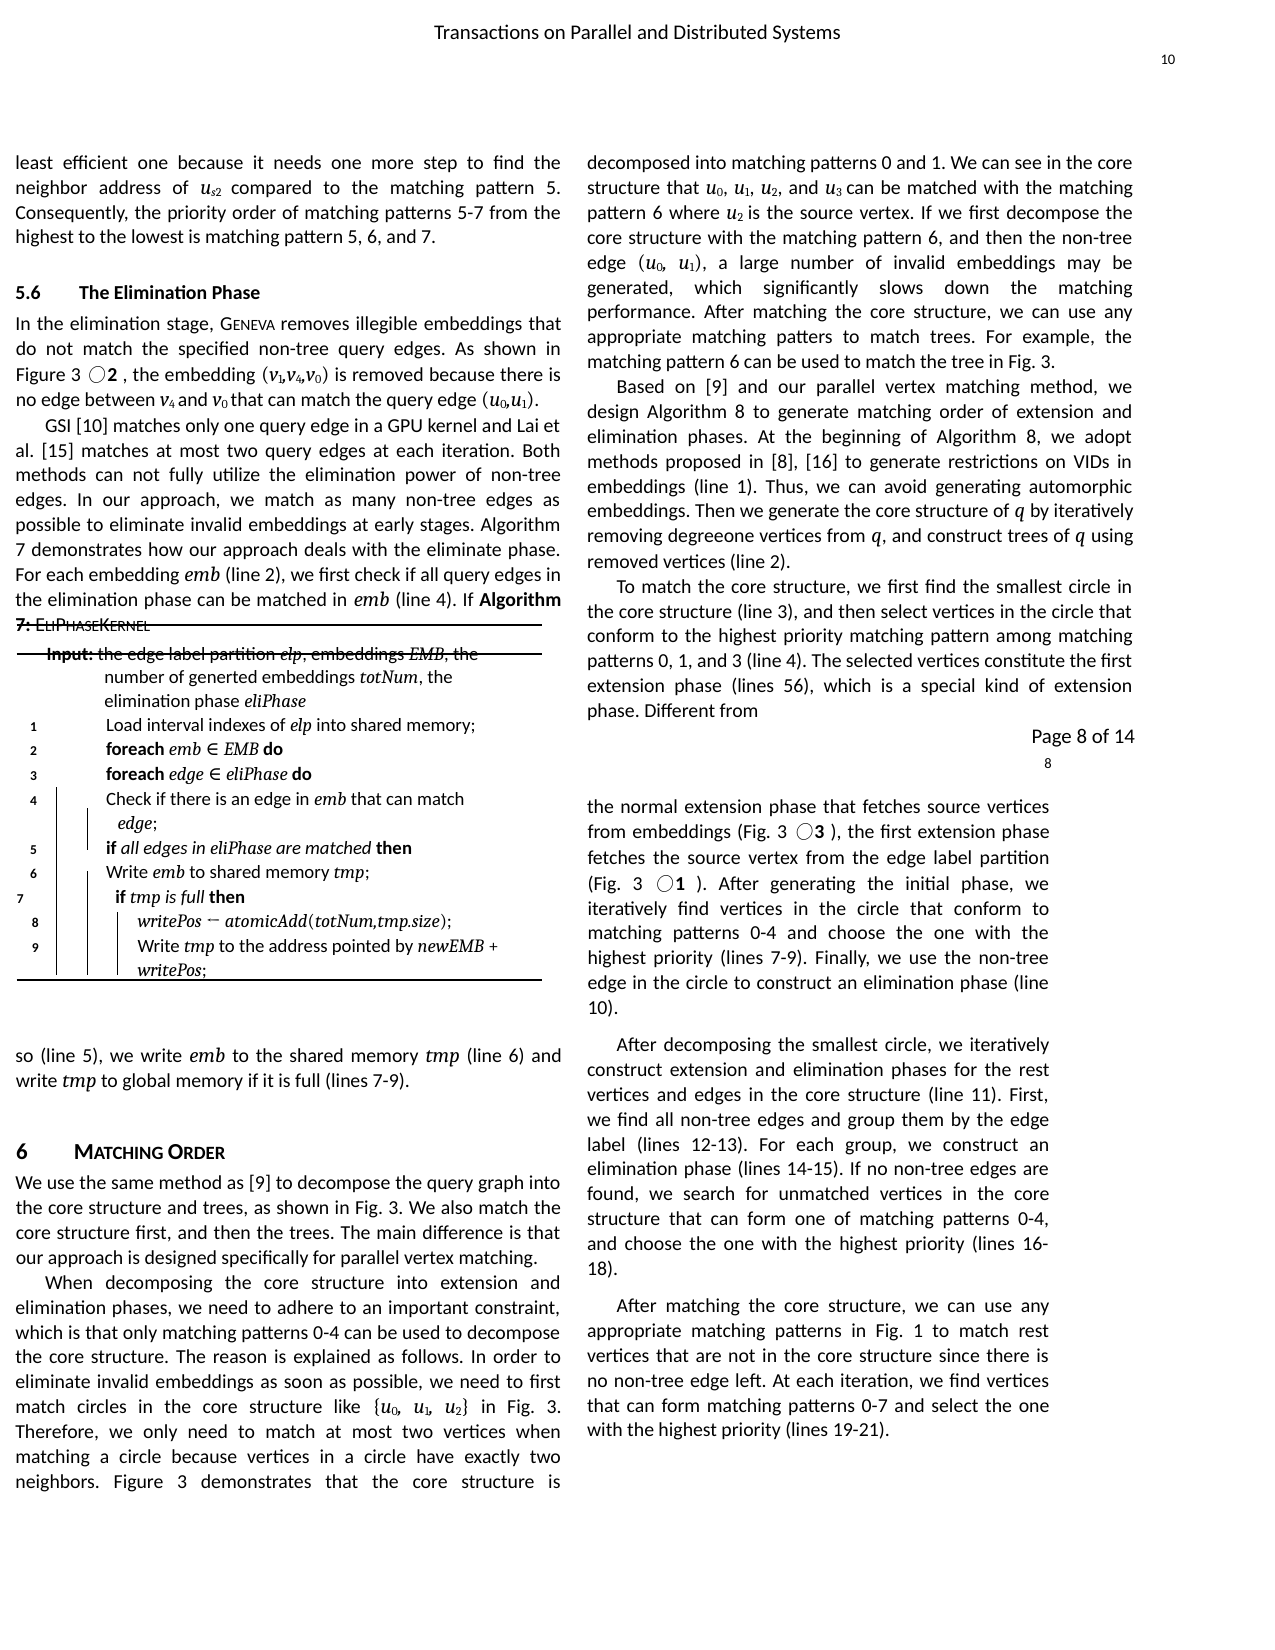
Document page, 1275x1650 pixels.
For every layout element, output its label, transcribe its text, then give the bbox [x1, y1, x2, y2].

list foreach emb ∈ EMB do [30, 737, 532, 760]
text To match the core structure, we first find the smallest circle in the core structure (line 3), and then select vertices in the circle that conform to the highest priority matching pattern among matching patterns 0, 1, and 3 (line 4). The selected vertices constitute the first extension phase (lines 56), which is a special kind of extension phase. Different from [587, 574, 1133, 722]
list Write tmp to the address pointed by newEMB + writePos; [32, 934, 547, 981]
text After matching the core structure, we can use any appropriate matching patterns in Fig. 1 to match rest vertices that are not in the core structure since there is no non-tree edge left. At each iteration, we find vertices that can form matching patterns 0-7 and select the one with the highest priority (lines 19-21). [587, 1293, 1050, 1442]
list Check if there is an edge in emb that can match [30, 787, 532, 810]
text After decomposing the smallest circle, we iteratively construct extension and elimination phases for the rest vertices and edges in the core structure (line 11). First, we find all non-tree edges and group them by the edge label (lines 12-13). For each group, we construct an elimination phase (lines 14-15). If no non-tree edges are found, we search for unmatched vertices in the core structure that can form one of matching patterns 0-4, and choose the one with the highest priority (lines 16-18). [587, 1033, 1050, 1280]
text In the elimination stage, GENEVA removes illegible embeddings that do not match the specified non-tree query edges. As shown in Figure 3 ⃝2 , the embedding (v1,v4,v0) is removed because there is no edge between v4 and v0 that can match the query edge (u0,u1). [15, 312, 561, 412]
list writePos ← atomicAdd(totNum,tmp.size); [32, 910, 547, 933]
text so (line 5), we write emb to the shared memory tmp (line 6) and write tmp to global memory if it is full (lines 7-9). [15, 1043, 561, 1092]
list foreach edge ∈ eliPhase do [30, 762, 532, 785]
text edge; [117, 811, 561, 834]
text When decomposing the core structure into extension and elimination phases, we need to adhere to an important constraint, which is that only matching patterns 0-4 can be used to decompose the core structure. The reason is explained as follows. In order to eliminate invalid embeddings as soon as possible, we need to first match circles in the core structure like {u0, u1, u2} in Fig. 3. Therefore, we only need to match at most two vertices when matching a circle because vertices in a circle have exactly two neighbors. Figure 3 demonstrates that the core structure is decomposed into matching patterns 0 and 1. We can see in the core structure that u0, u1, u2, and u3 can be matched with the matching pattern 6 where u2 is the source vertex. If we first decompose the core structure with the matching pattern 6, and then the non-tree edge (u0, u1), a large number of invalid embeddings may be generated, which significantly slows down the matching performance. After matching the core structure, we can use any appropriate matching patters to match trees. For example, the matching pattern 6 can be used to match the tree in Fig. 3. [15, 1270, 561, 1493]
text When decomposing the core structure into extension and elimination phases, we need to adhere to an important constraint, which is that only matching patterns 0-4 can be used to decompose the core structure. The reason is explained as follows. In order to eliminate invalid embeddings as soon as possible, we need to first match circles in the core structure like {u0, u1, u2} in Fig. 3. Therefore, we only need to match at most two vertices when matching a circle because vertices in a circle have exactly two neighbors. Figure 3 demonstrates that the core structure is decomposed into matching patterns 0 and 1. We can see in the core structure that u0, u1, u2, and u3 can be matched with the matching pattern 6 where u2 is the source vertex. If we first decompose the core structure with the matching pattern 6, and then the non-tree edge (u0, u1), a large number of invalid embeddings may be generated, which significantly slows down the matching performance. After matching the core structure, we can use any appropriate matching patters to match trees. For example, the matching pattern 6 can be used to match the tree in Fig. 3. [587, 150, 1133, 373]
text Input: the edge label partition elp, embeddings EMB, the number of generted embeddings totNum, the elimination phase eliPhase [46, 642, 532, 712]
subtitle 5.6 The Elimination Phase [15, 280, 561, 304]
text 8 [588, 754, 1051, 772]
text the normal extension phase that fetches source vertices from embeddings (Fig. 3 ⃝3 ), the first extension phase fetches the source vertex from the edge label partition (Fig. 3 ⃝1 ). After generating the initial phase, we iteratively find vertices in the circle that conform to matching patterns 0-4 and choose the one with the highest priority (lines 7-9). Finally, we use the non-tree edge in the circle to construct an elimination phase (line 10). [587, 794, 1050, 1019]
text We use the same method as [9] to decompose the query graph into the core structure and trees, as shown in Fig. 3. We also match the core structure first, and then the trees. The main difference is that our approach is designed specifically for parallel vertex matching. [15, 1171, 561, 1269]
subtitle Page 8 of 14 [588, 723, 1135, 749]
list Write emb to shared memory tmp; [30, 861, 532, 884]
subtitle 7 if tmp is full then [17, 885, 561, 908]
subtitle 6 MATCHING ORDER [16, 1137, 561, 1165]
text GSI [10] matches only one query edge in a GPU kernel and Lai et al. [15] matches at most two query edges at each iteration. Both methods can not fully utilize the elimination power of non-tree edges. In our approach, we match as many non-tree edges as possible to eliminate invalid embeddings at early stages. Algorithm 7 demonstrates how our approach deals with the eliminate phase. For each embedding emb (line 2), we first check if all query edges in the elimination phase can be matched in emb (line 4). If Algorithm 7: ELIPHASEKERNEL [15, 413, 561, 636]
list Load interval indexes of elp into shared memory; [30, 713, 532, 736]
text Based on [9] and our parallel vertex matching method, we design Algorithm 8 to generate matching order of extension and elimination phases. At the beginning of Algorithm 8, we adopt methods proposed in [8], [16] to generate restrictions on VIDs in embeddings (line 1). Thus, we can avoid generating automorphic embeddings. Then we generate the core structure of q by iteratively removing degreeone vertices from q, and construct trees of q using removed vertices (line 2). [587, 374, 1133, 573]
list if all edges in eliPhase are matched then [30, 836, 532, 859]
